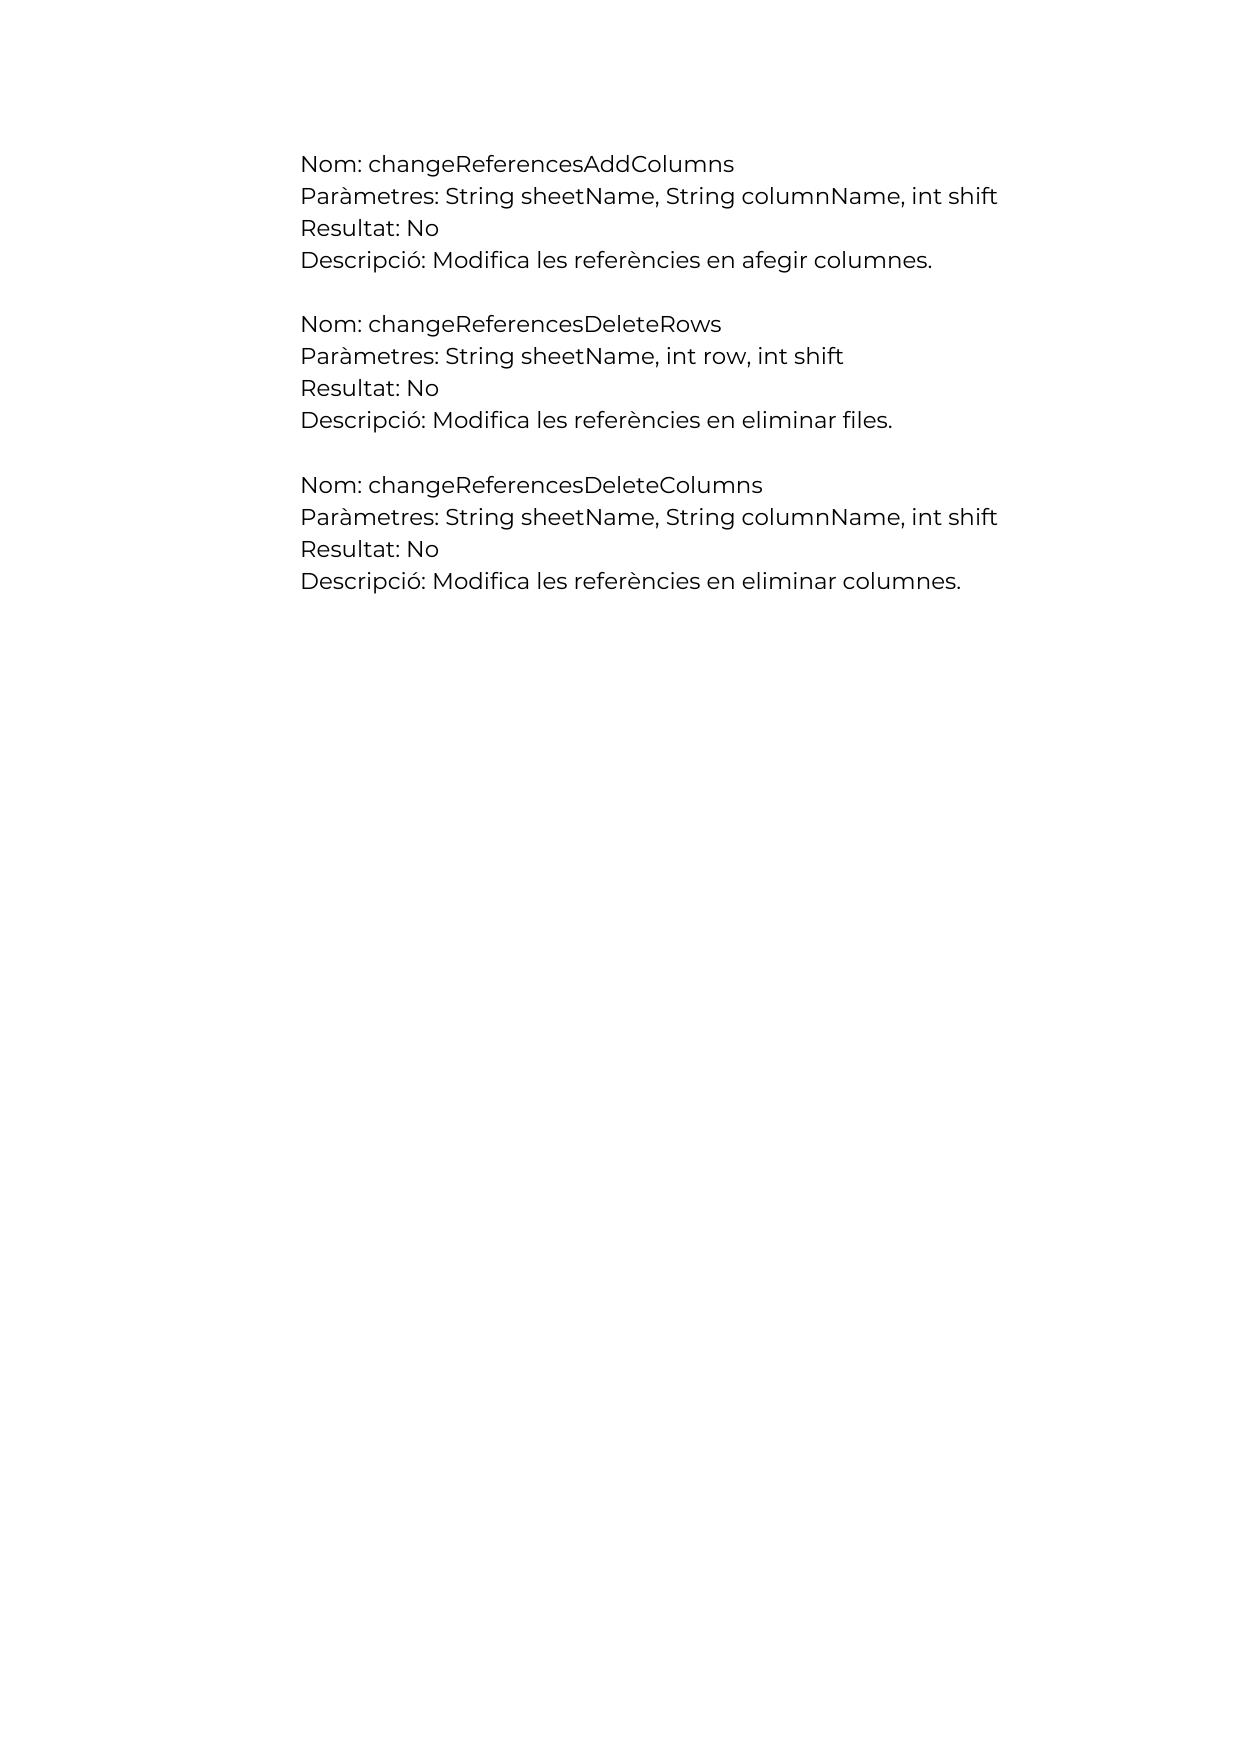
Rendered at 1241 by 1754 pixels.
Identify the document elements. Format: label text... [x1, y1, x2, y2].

text Descripció: Modifica les referències en afegir columnes. [300, 246, 1090, 274]
text Resultat: No [300, 214, 1090, 242]
text Nom: changeReferencesAddColumns [300, 150, 1090, 178]
text Resultat: No [300, 535, 1090, 563]
text Paràmetres: String sheetName, String columnName, int shift [300, 503, 1090, 531]
text Resultat: No [300, 374, 1090, 402]
text Nom: changeReferencesDeleteColumns [300, 471, 1090, 499]
text Paràmetres: String sheetName, String columnName, int shift [300, 182, 1090, 210]
text Paràmetres: String sheetName, int row, int shift [300, 342, 1090, 370]
text Descripció: Modifica les referències en eliminar files. [300, 407, 1090, 434]
text Nom: changeReferencesDeleteRows [300, 310, 1090, 338]
text Descripció: Modifica les referències en eliminar columnes. [300, 567, 1090, 595]
